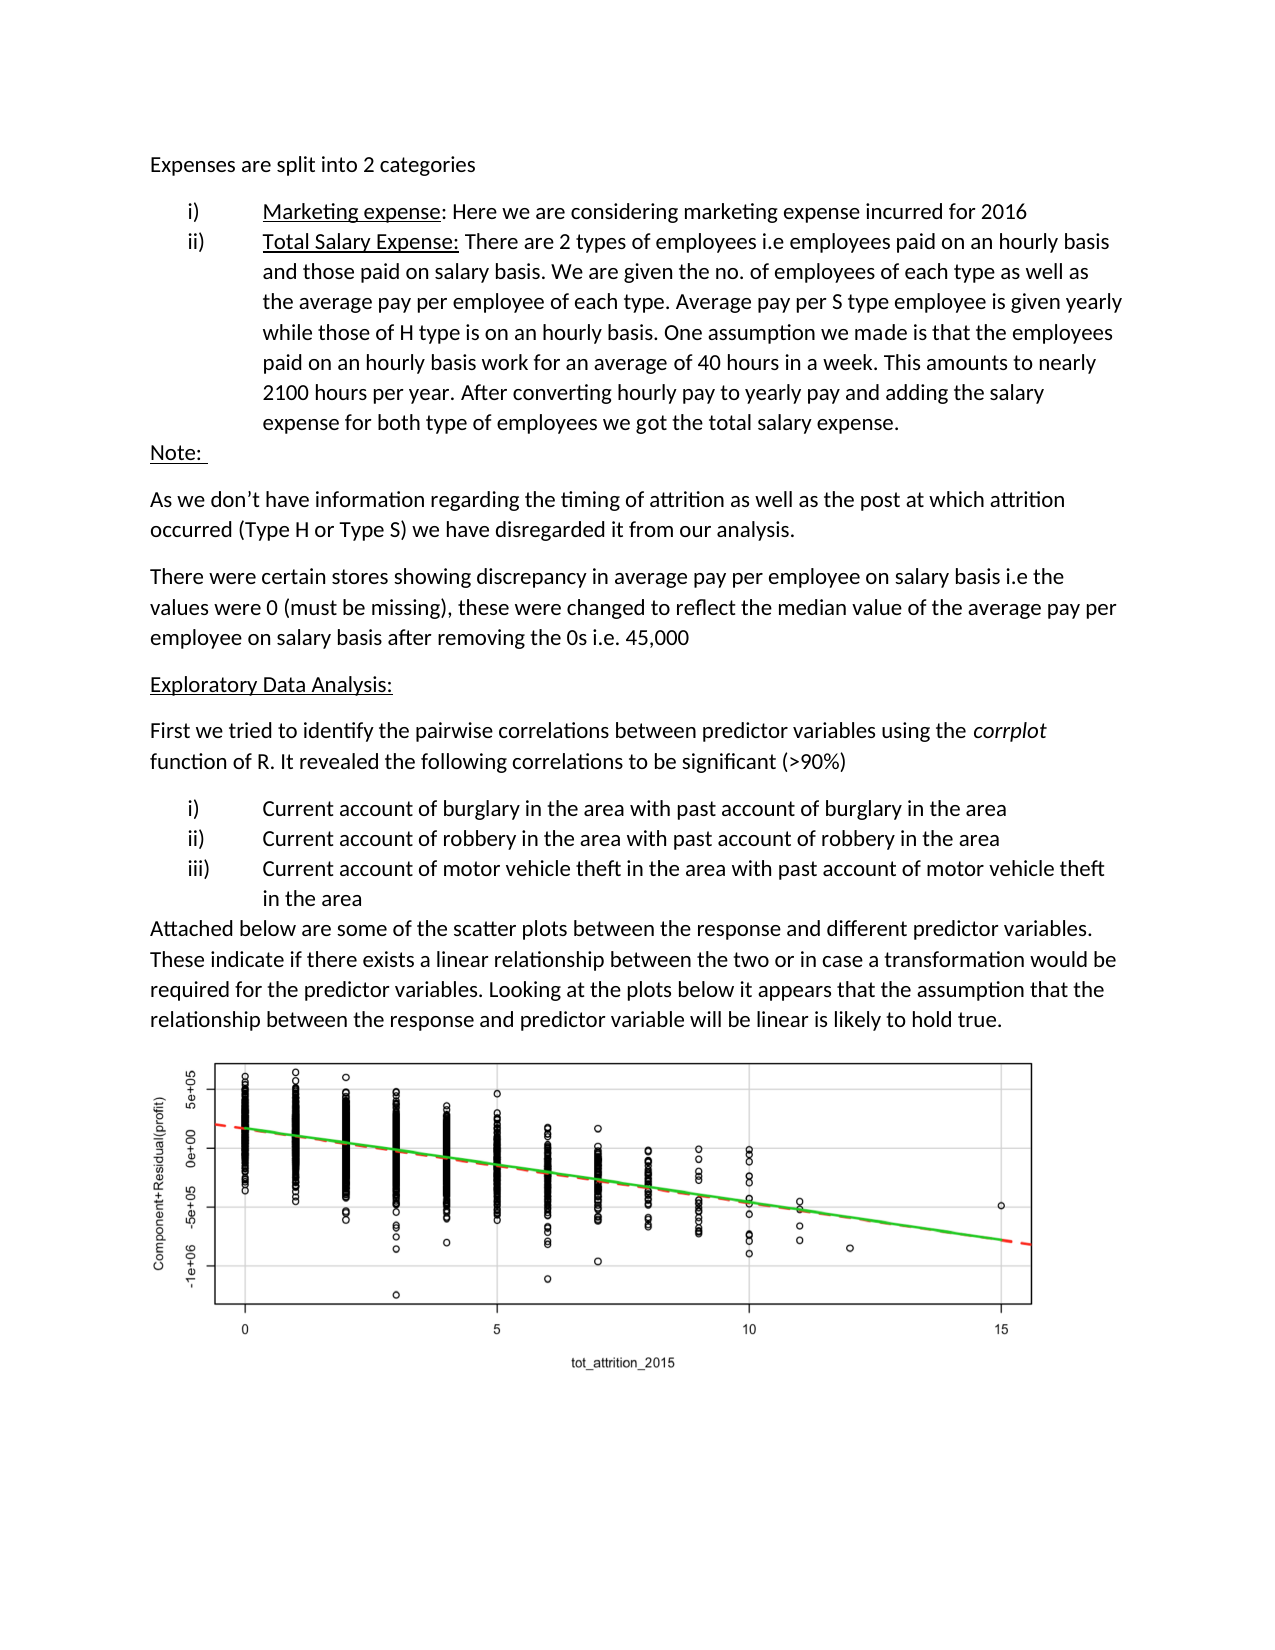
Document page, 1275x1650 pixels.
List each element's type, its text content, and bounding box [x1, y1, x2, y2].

text Attached below are some of the scatter plots between the response and different predictor variables. These indicate if there exists a linear relationship between the two or in case a transformation would be required for the predictor variables. Looking at the plots below it appears that the assumption that the relationship between the response and predictor variable will be linear is likely to hold true. [150, 914, 1125, 1033]
text First we tried to identify the pairwise correlations between predictor variables using the corrplot function of R. It revealed the following correlations to be significant (>90%) [150, 717, 1125, 775]
list Current account of burglary in the area with past account of burglary in the area [187, 794, 1125, 822]
picture [150, 1052, 1044, 1381]
text Expenses are split into 2 categories [150, 150, 1125, 178]
text Exploratory Data Analysis: [150, 670, 1125, 698]
list Total Salary Expense: There are 2 types of employees i.e employees paid on an hourly basis and those paid on salary basis. We are given the no. of employees of each type as well as the average pay per employee of each type. Average pay per S type employee is given yearly while those of H type is on an hourly basis. One assumption we made is that the employees paid on an hourly basis work for an average of 40 hours in a week. This amounts to nearly 2100 hours per year. After converting hourly pay to yearly pay and adding the salary expense for both type of employees we got the total salary expense. [187, 227, 1125, 436]
text Note: [150, 438, 1125, 467]
list Marketing expense: Here we are considering marketing expense incurred for 2016 [187, 197, 1125, 225]
text There were certain stores showing discrepancy in average pay per employee on salary basis i.e the values were 0 (must be missing), these were changed to reflect the median value of the average pay per employee on salary basis after removing the 0s i.e. 45,000 [150, 562, 1125, 651]
list Current account of motor vehicle theft in the area with past account of motor vehicle theft in the area [187, 854, 1125, 912]
text As we don’t have information regarding the timing of attrition as well as the post at which attrition occurred (Type H or Type S) we have disregarded it from our analysis. [150, 485, 1125, 544]
list Current account of robbery in the area with past account of robbery in the area [187, 824, 1125, 852]
